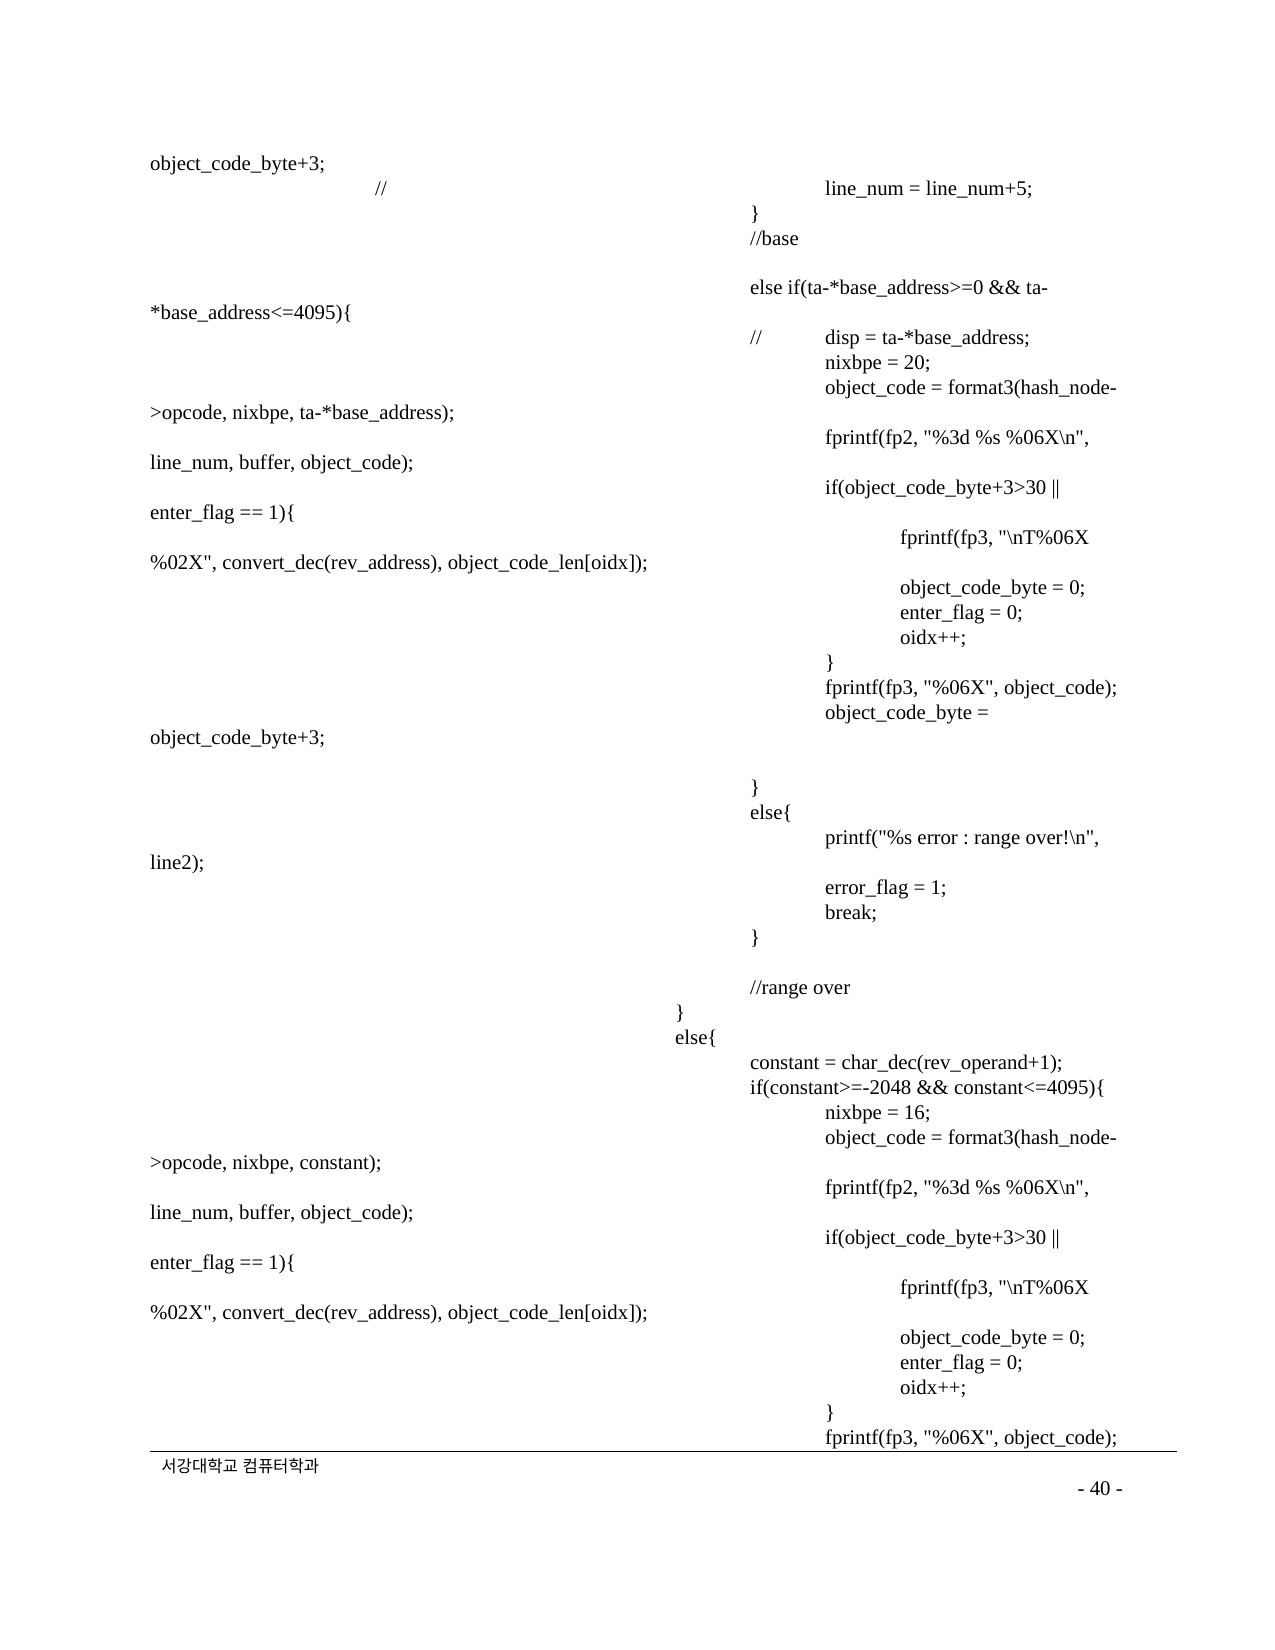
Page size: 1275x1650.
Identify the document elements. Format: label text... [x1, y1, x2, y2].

text fprintf(fp2, "%3d %s %06X\n", line_num, buffer, object_code); [150, 424, 1125, 474]
text } [150, 774, 1125, 799]
text } [150, 649, 1125, 674]
text enter_flag = 0; [150, 1349, 1125, 1374]
text //range over [150, 974, 1125, 999]
text printf("%s error : range over!\n", line2); [150, 824, 1125, 874]
text nixbpe = 20; [150, 349, 1125, 374]
text } [150, 999, 1125, 1024]
text } [150, 924, 1125, 949]
text enter_flag = 0; [150, 599, 1125, 624]
text nixbpe = 16; [150, 1099, 1125, 1124]
text fprintf(fp3, "\nT%06X%02X", convert_dec(rev_address), object_code_len[oidx]); [150, 1274, 1125, 1324]
text fprintf(fp2, "%3d %s %06X\n", line_num, buffer, object_code); [150, 1174, 1125, 1224]
text object_code_byte = 0; [150, 1324, 1125, 1349]
text } [150, 200, 1125, 225]
text // line_num = line_num+5; [150, 175, 1125, 200]
text fprintf(fp3, "%06X", object_code); [150, 674, 1125, 699]
text else{ [150, 1024, 1125, 1049]
text break; [150, 899, 1125, 924]
text object_code = format3(hash_node->opcode, nixbpe, constant); [150, 1124, 1125, 1174]
text if(constant>=-2048 && constant<=4095){ [150, 1074, 1125, 1099]
text fprintf(fp3, "\nT%06X%02X", convert_dec(rev_address), object_code_len[oidx]); [150, 524, 1125, 574]
text // disp = ta-*base_address; [150, 324, 1125, 349]
text //base [150, 225, 1125, 250]
text constant = char_dec(rev_operand+1); [150, 1049, 1125, 1074]
text oidx++; [150, 1374, 1125, 1399]
text error_flag = 1; [150, 874, 1125, 899]
text if(object_code_byte+3>30 || enter_flag == 1){ [150, 1224, 1125, 1274]
text if(object_code_byte+3>30 || enter_flag == 1){ [150, 474, 1125, 524]
text object_code = format3(hash_node->opcode, nixbpe, ta-*base_address); [150, 374, 1125, 424]
text else{ [150, 799, 1125, 824]
text object_code_byte = 0; [150, 574, 1125, 599]
text object_code_byte = object_code_byte+3; [150, 699, 1125, 749]
text fprintf(fp3, "%06X", object_code); [150, 1424, 1125, 1449]
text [150, 150, 1125, 175]
text } [150, 1399, 1125, 1424]
text else if(ta-*base_address>=0 && ta-*base_address<=4095){ [150, 274, 1125, 324]
text oidx++; [150, 624, 1125, 649]
